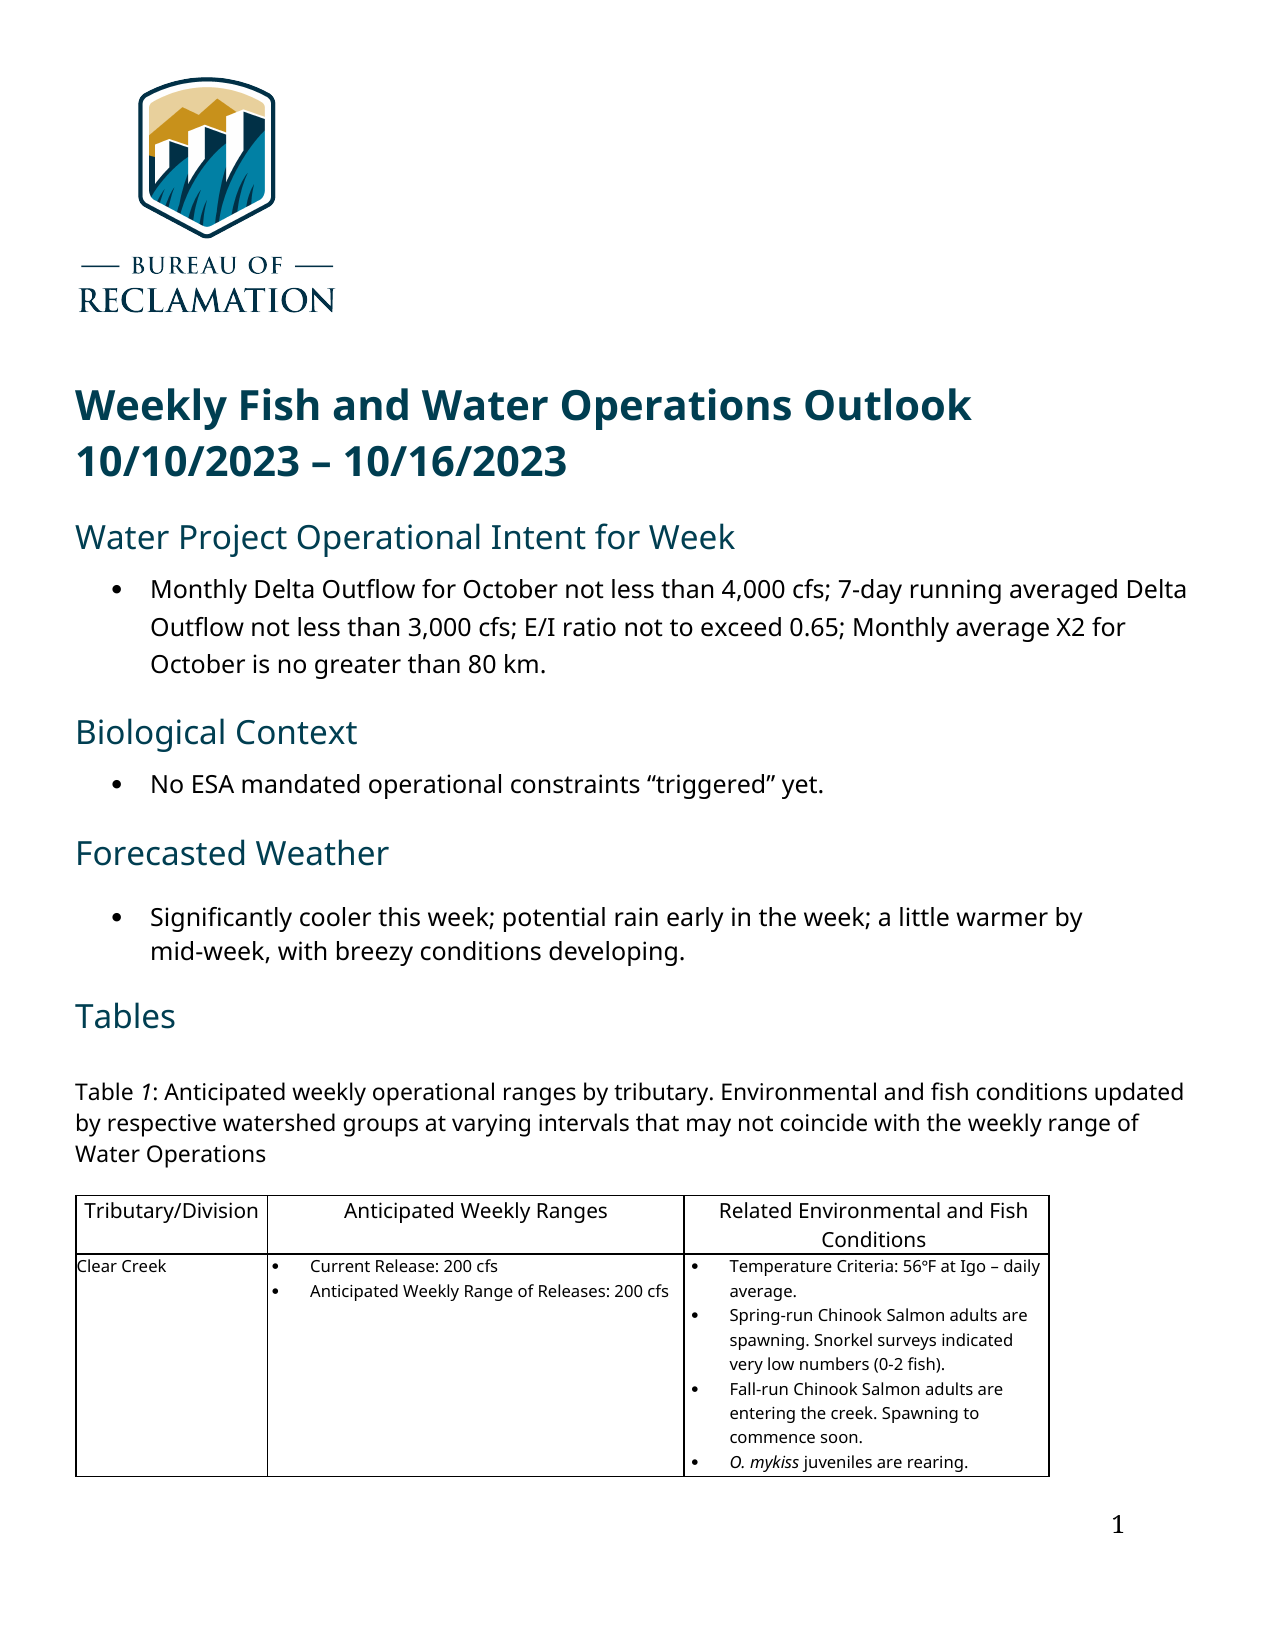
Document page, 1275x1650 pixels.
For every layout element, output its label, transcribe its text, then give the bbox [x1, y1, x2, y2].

table_header Tributary/Division [77, 1196, 267, 1253]
text Tables [75, 993, 1134, 1038]
text Water Project Operational Intent for Week [75, 514, 1134, 559]
table_cell Clear Creek [77, 1255, 267, 1476]
picture [75, 75, 338, 317]
text Forecasted Weather [75, 829, 1134, 875]
text Weekly Fish and Water Operations Outlook 10/10/2023 – 10/16/2023 [75, 376, 1134, 489]
list Monthly Delta Outflow for October not less than 4,000 cfs; 7-day running averaged Delta Outflow not less than 3,000 cfs; E/I ratio not to exceed 0.65; Monthly average X2 for October is no greater than 80 km. [112, 572, 1200, 681]
table_header Anticipated Weekly Ranges [268, 1196, 683, 1253]
table_cell Current Release: 200 cfs Anticipated Weekly Range of Releases: 200 cfs [268, 1255, 683, 1476]
list Significantly cooler this week; potential rain early in the week; a little warmer by mid-week, with breezy conditions developing. [112, 900, 1134, 968]
table_cell Temperature Criteria: 56°F at Igo – daily average. Spring-run Chinook Salmon adults are spawning. Snorkel surveys indicated very low numbers (0-2 fish). Fall-run Chinook Salmon adults are entering the creek. Spawning to commence soon. O. mykiss juveniles are rearing. (Updated 10/6/2023) [685, 1255, 1048, 1476]
table_header Related Environmental and Fish Conditions [685, 1196, 1048, 1253]
list No ESA mandated operational constraints “triggered” yet. [112, 767, 1200, 801]
title Table 1: Anticipated weekly operational ranges by tributary. Environmental and fish conditions updated by respective watershed groups at varying intervals that may not coincide with the weekly range of Water Operations [75, 1076, 1200, 1170]
text Biological Context [75, 709, 1134, 754]
